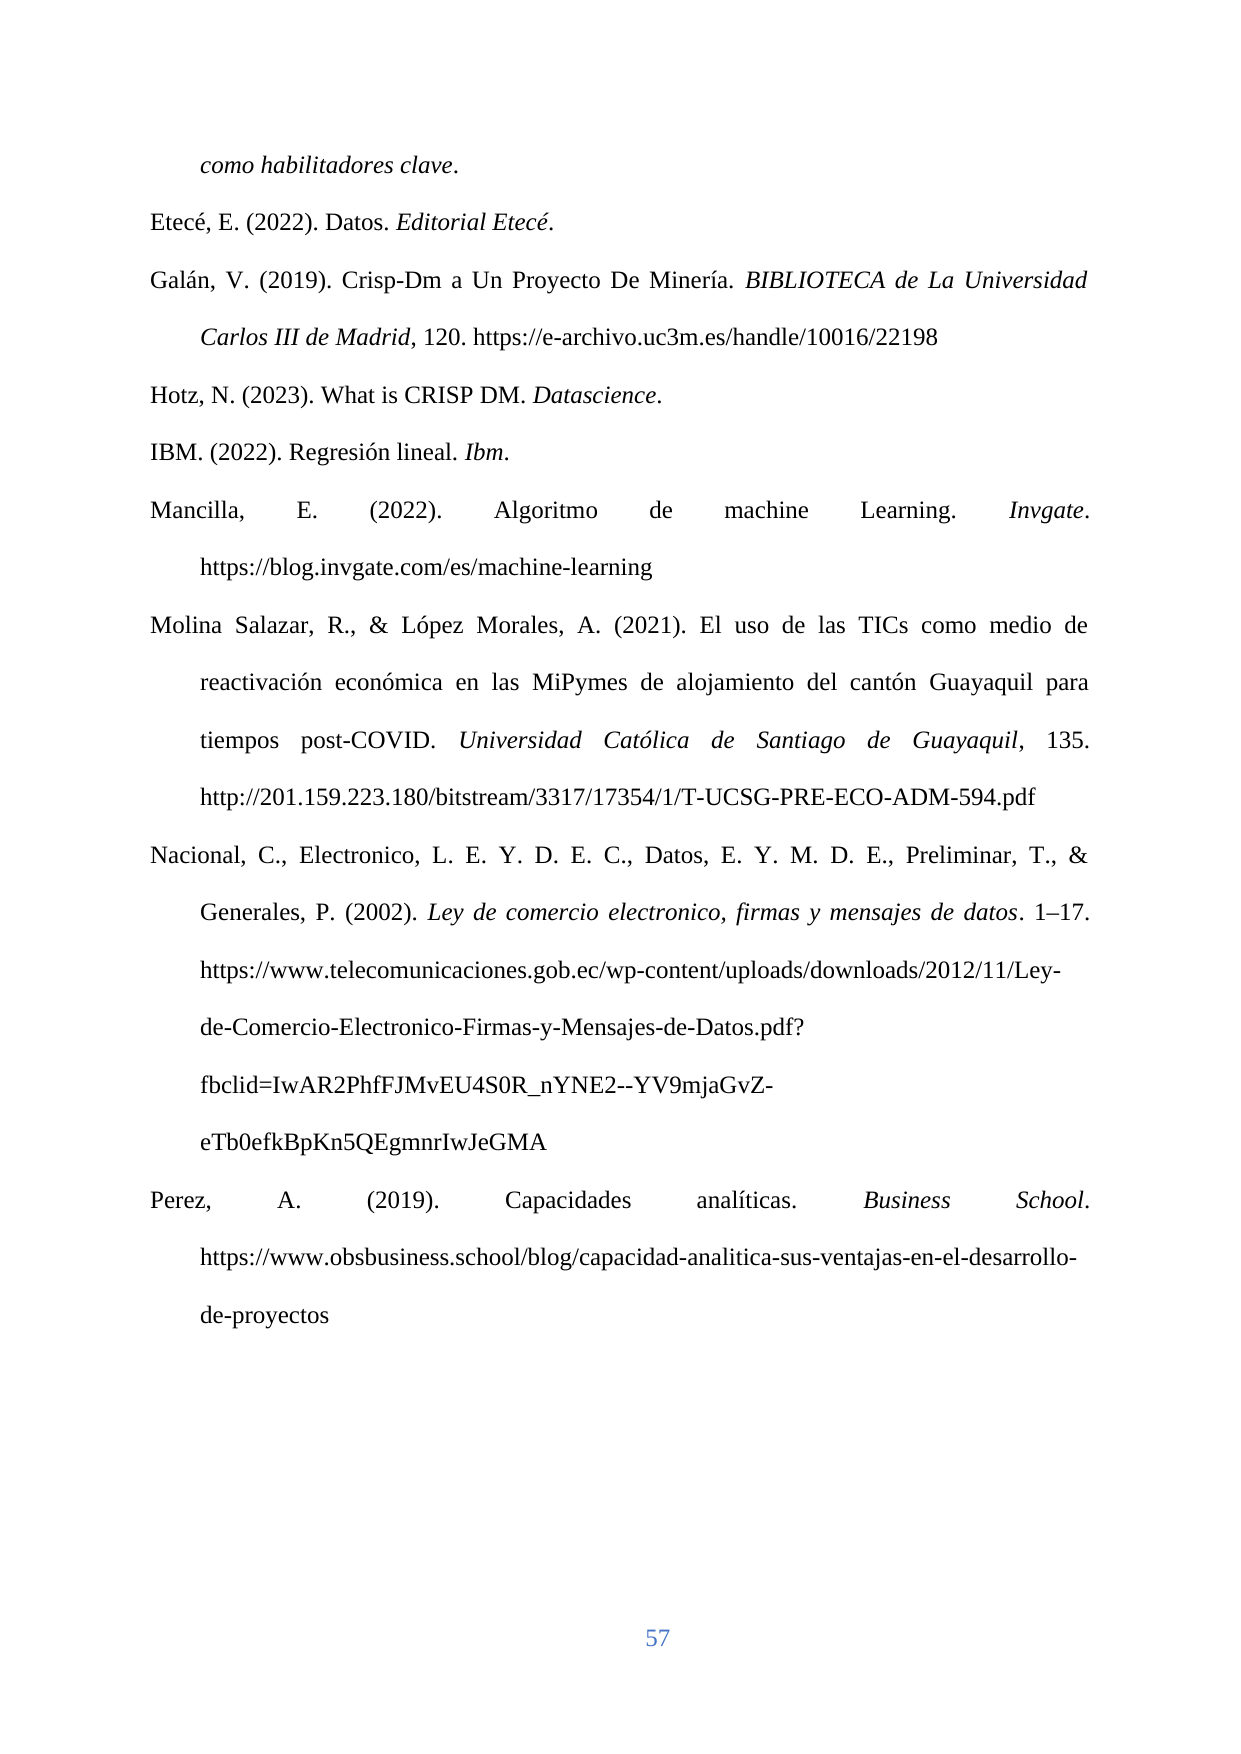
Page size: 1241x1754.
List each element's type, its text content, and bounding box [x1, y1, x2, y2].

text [150, 150, 1090, 179]
text Perez, A. (2019). Capacidades analíticas. Business School. https://www.obsbusiness.school/blog/capacidad-analitica-sus-ventajas-en-el-desarrollo-de-proyectos [150, 1185, 1090, 1329]
text Mancilla, E. (2022). Algoritmo de machine Learning. Invgate. https://blog.invgate.com/es/machine-learning [150, 495, 1090, 581]
text IBM. (2022). Regresión lineal. Ibm. [150, 437, 1090, 466]
text Hotz, N. (2023). What is CRISP DM. Datascience. [150, 380, 1090, 409]
text Nacional, C., Electronico, L. E. Y. D. E. C., Datos, E. Y. M. D. E., Preliminar, T., & Generales, P. (2002). Ley de comercio electronico, firmas y mensajes de datos. 1–17. https://www.telecomunicaciones.gob.ec/wp-content/uploads/downloads/2012/11/Ley-de-Comercio-Electronico-Firmas-y-Mensajes-de-Datos.pdf?fbclid=IwAR2PhfFJMvEU4S0R_nYNE2--YV9mjaGvZ-eTb0efkBpKn5QEgmnrIwJeGMA [150, 840, 1090, 1156]
text Galán, V. (2019). Crisp-Dm a Un Proyecto De Minería. BIBLIOTECA de La Universidad Carlos III de Madrid, 120. https://e-archivo.uc3m.es/handle/10016/22198 [150, 265, 1090, 351]
text Etecé, E. (2022). Datos. Editorial Etecé. [150, 207, 1090, 236]
text Molina Salazar, R., & López Morales, A. (2021). El uso de las TICs como medio de reactivación económica en las MiPymes de alojamiento del cantón Guayaquil para tiempos post-COVID. Universidad Católica de Santiago de Guayaquil, 135. http://201.159.223.180/bitstream/3317/17354/1/T-UCSG-PRE-ECO-ADM-594.pdf [150, 610, 1090, 811]
